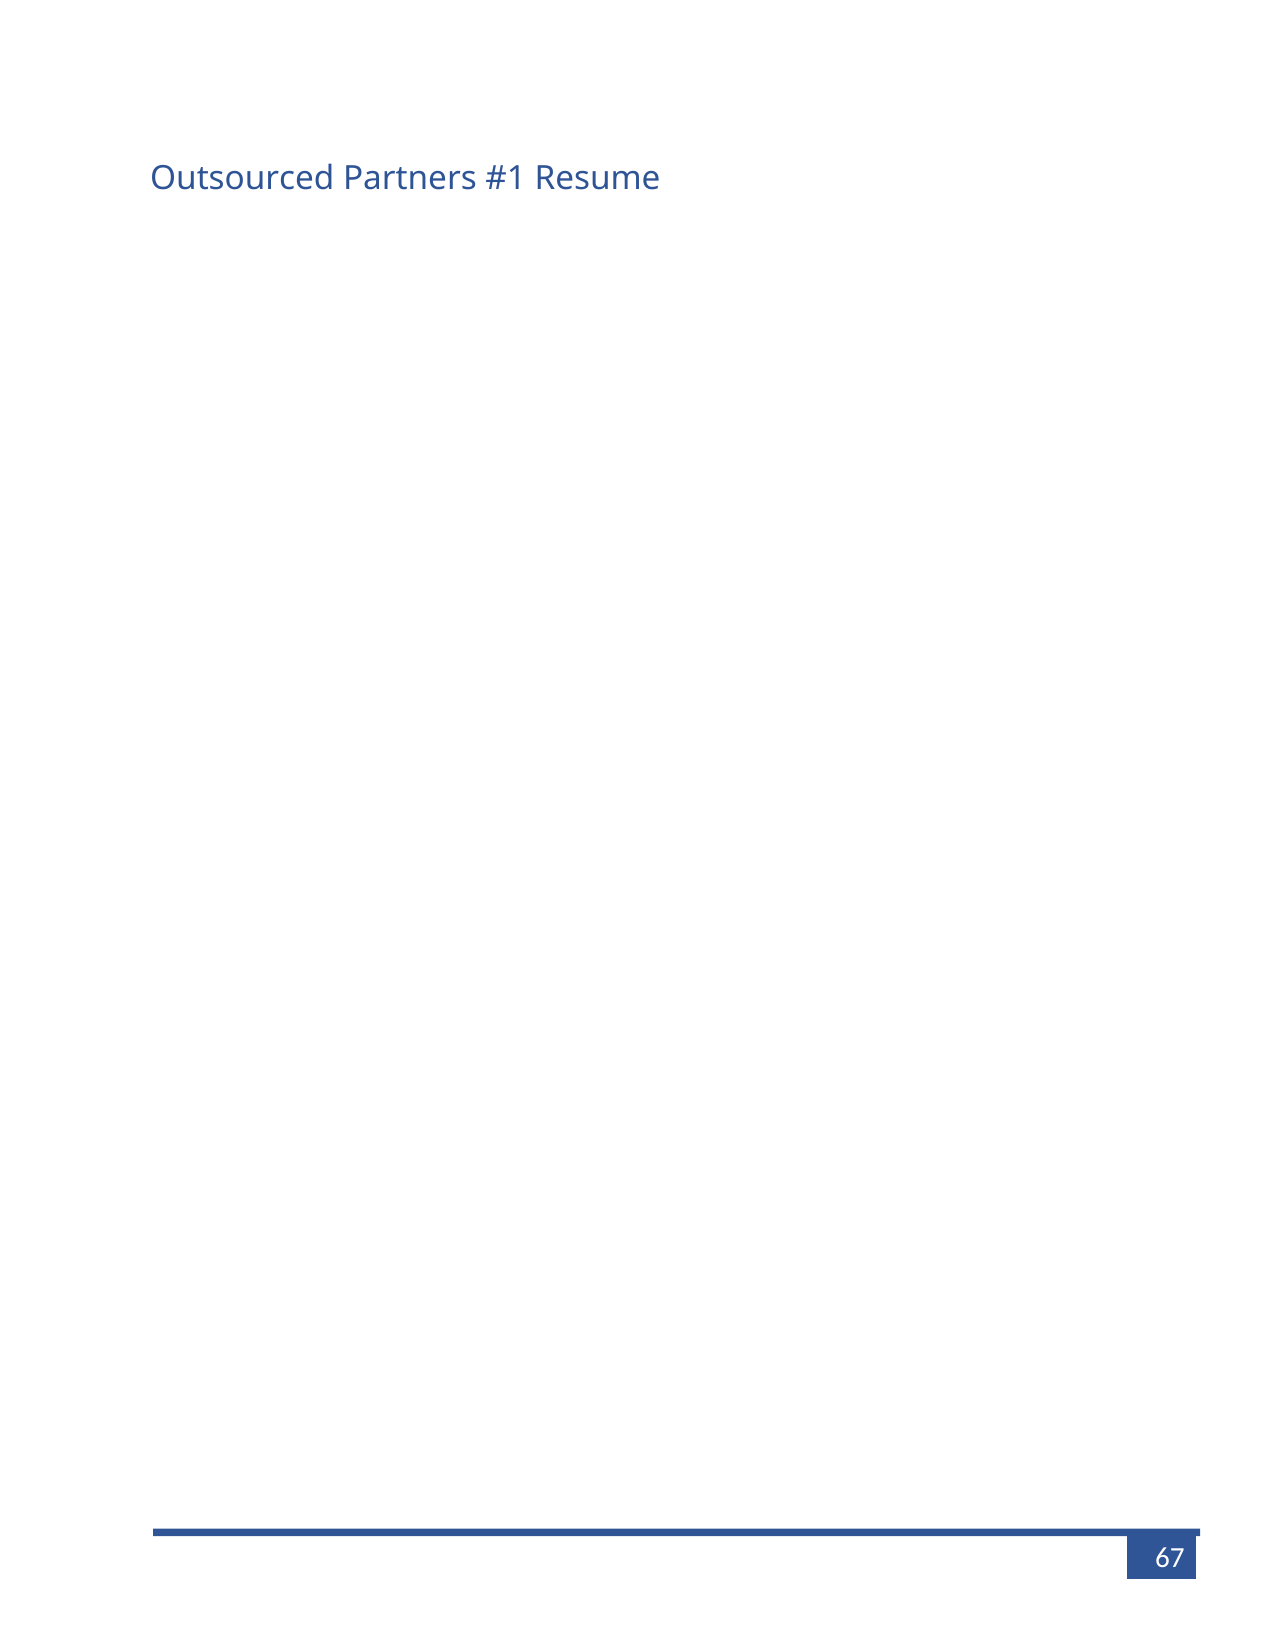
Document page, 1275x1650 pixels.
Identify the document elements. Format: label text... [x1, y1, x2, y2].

subtitle Outsourced Partners #1 Resume [150, 154, 1125, 199]
